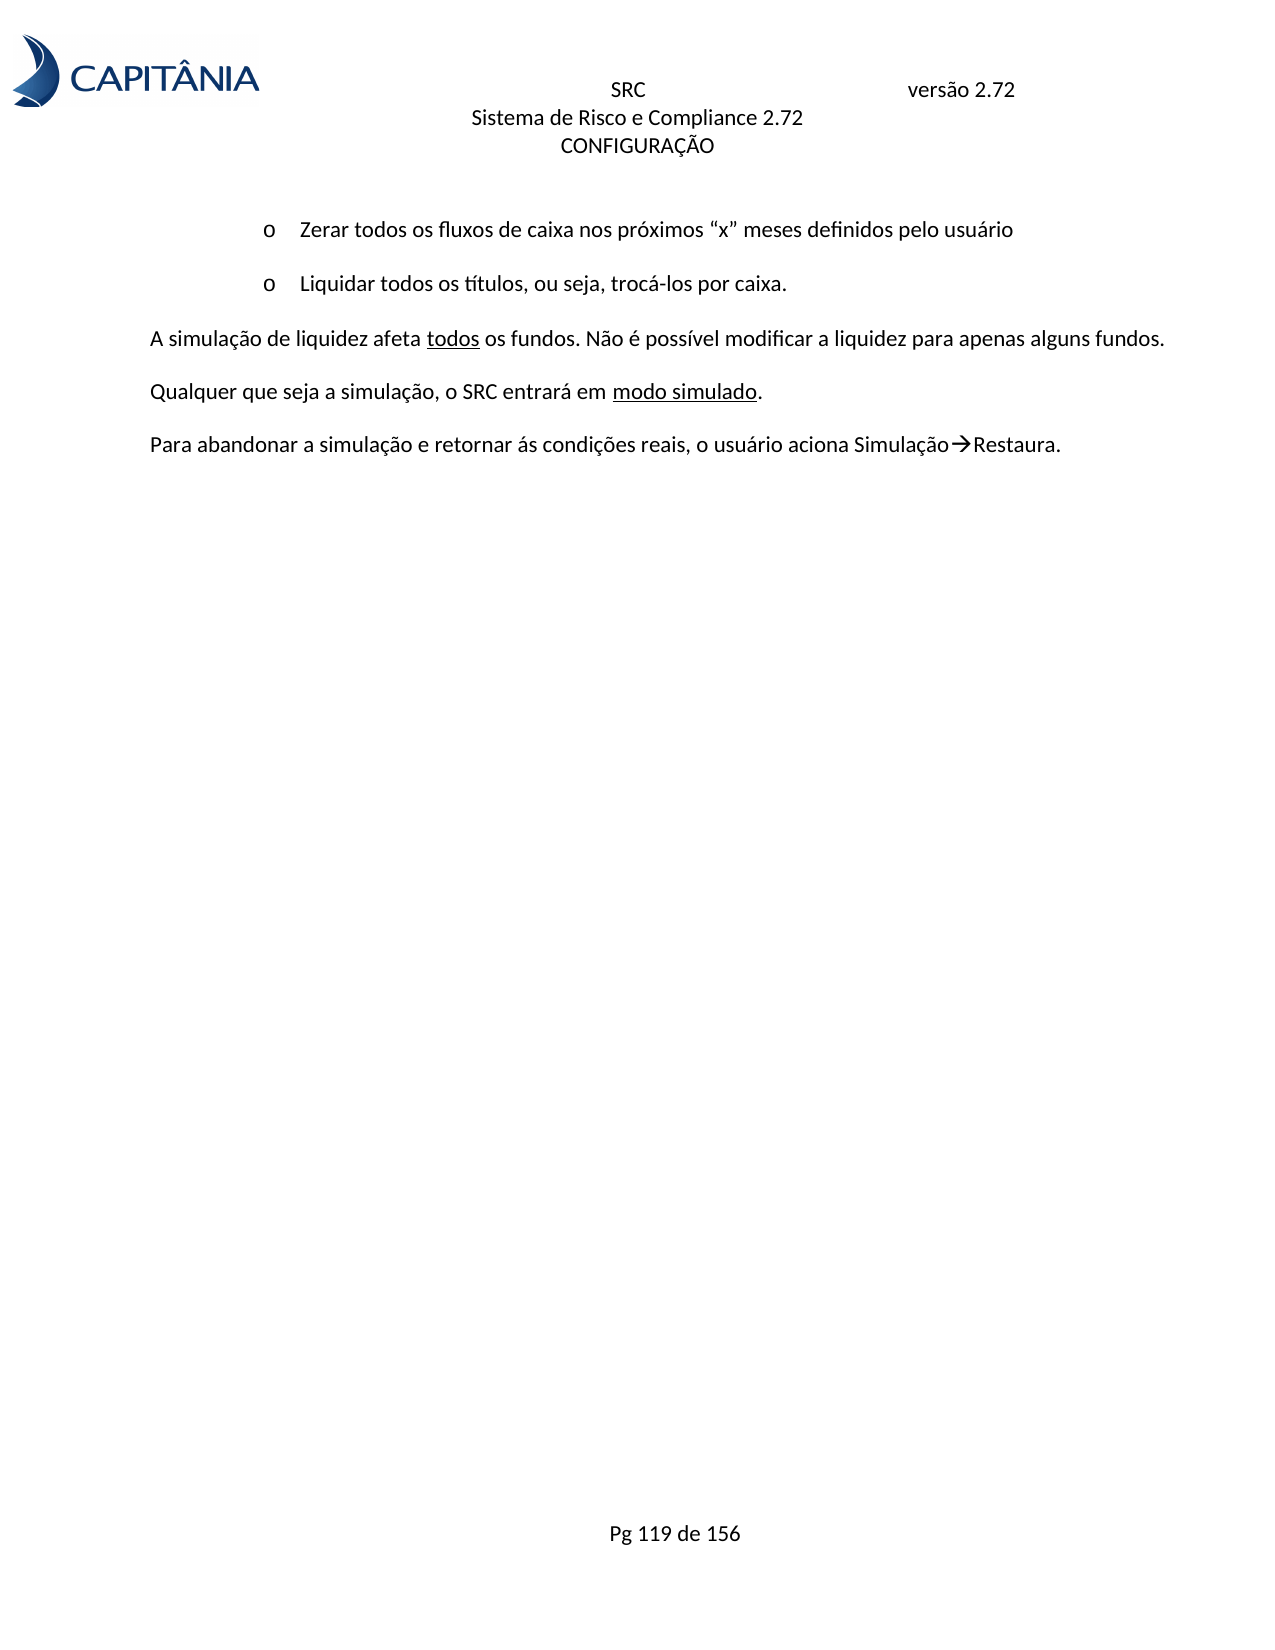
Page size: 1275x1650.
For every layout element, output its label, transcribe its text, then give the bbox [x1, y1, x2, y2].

list Zerar todos os fluxos de caixa nos próximos “x” meses definidos pelo usuário [262, 215, 1200, 244]
text A simulação de liquidez afeta todos os fundos. Não é possível modificar a liquidez para apenas alguns fundos. [150, 324, 1200, 352]
text Para abandonar a simulação e retornar ás condições reais, o usuário aciona SimulaçãoRestaura. [150, 430, 1200, 458]
list Liquidar todos os títulos, ou seja, trocá-los por caixa. [262, 269, 1200, 299]
picture [12, 34, 260, 107]
text Qualquer que seja a simulação, o SRC entrará em modo simulado. [150, 377, 1200, 405]
